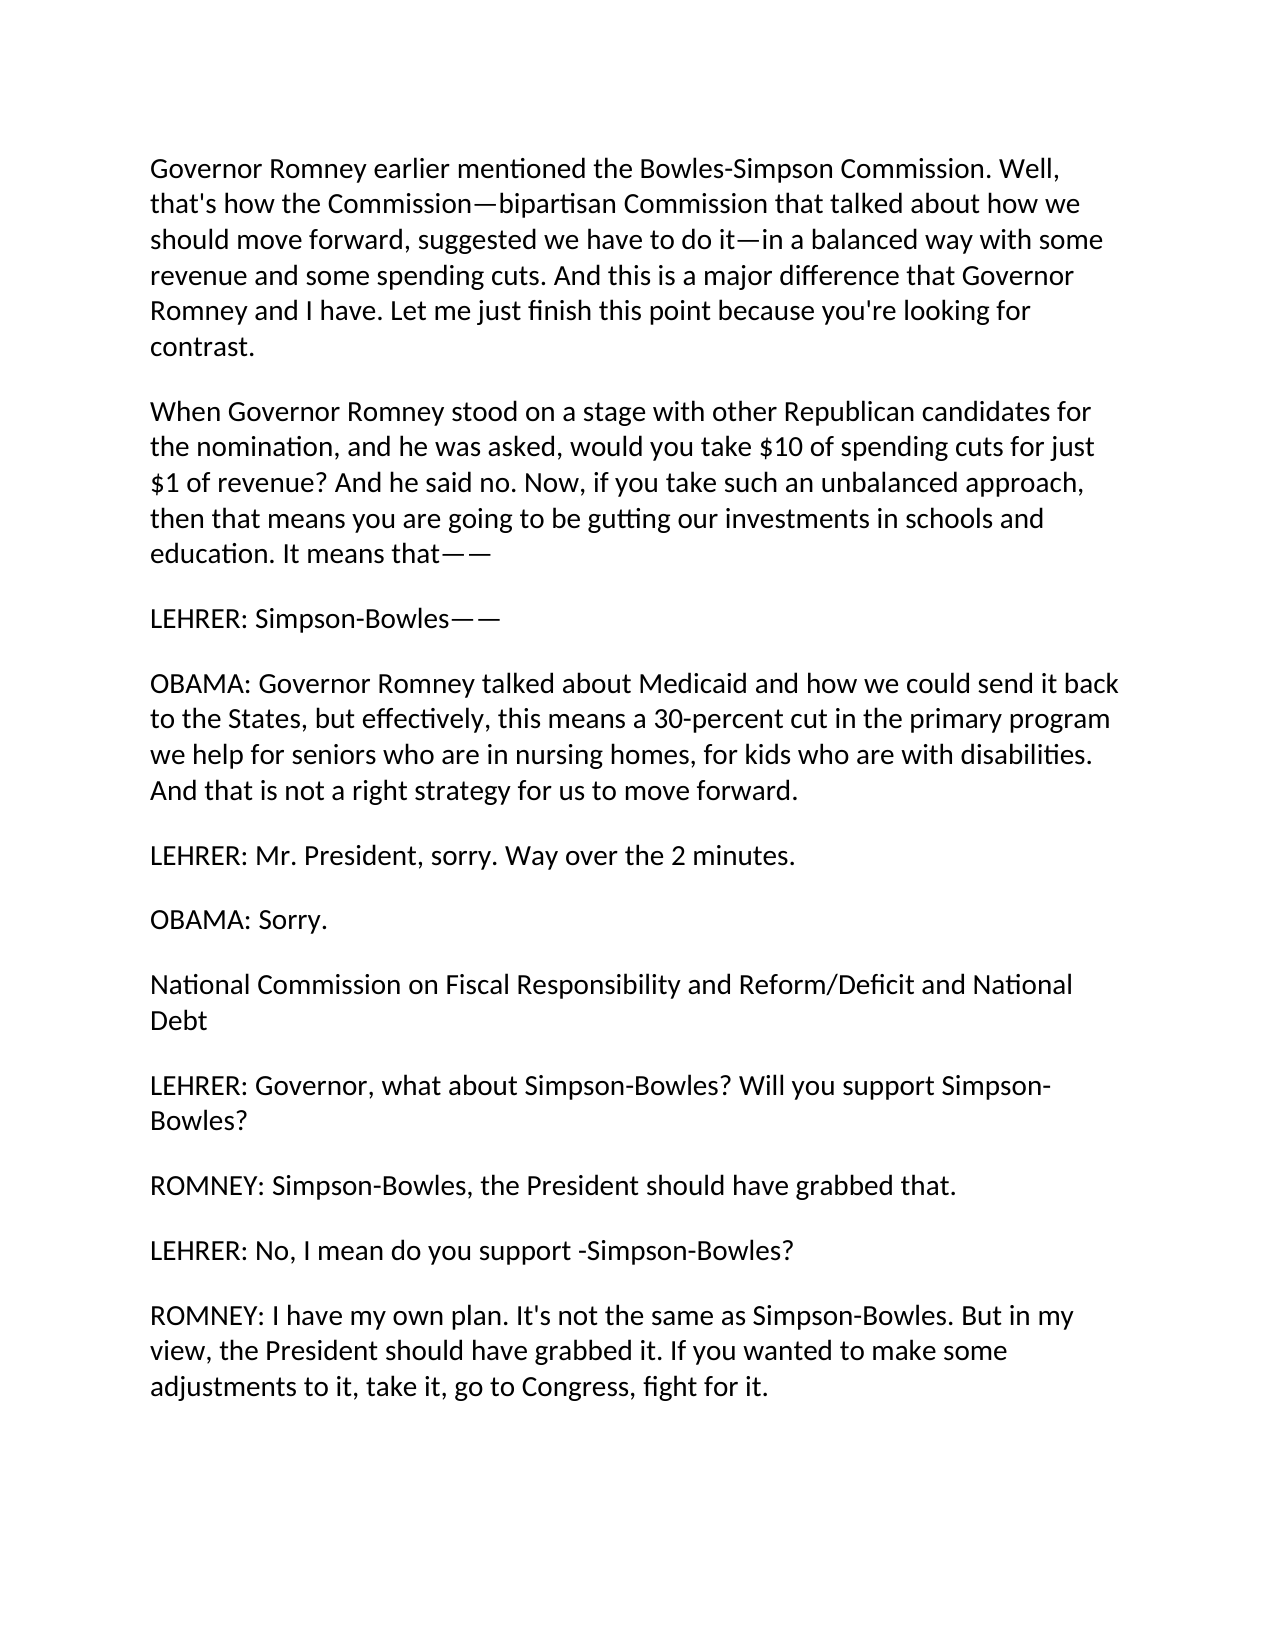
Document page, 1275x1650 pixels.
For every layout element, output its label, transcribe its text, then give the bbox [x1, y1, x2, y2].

text LEHRER: No, I mean do you support -Simpson-Bowles? [150, 1232, 1125, 1267]
text OBAMA: Sorry. [150, 901, 1125, 937]
text Governor Romney earlier mentioned the Bowles-Simpson Commission. Well, that's how the Commission—bipartisan Commission that talked about how we should move forward, suggested we have to do it—in a balanced way with some revenue and some spending cuts. And this is a major difference that Governor Romney and I have. Let me just finish this point because you're looking for contrast. [150, 150, 1125, 364]
text LEHRER: Governor, what about Simpson-Bowles? Will you support Simpson-Bowles? [150, 1067, 1125, 1138]
text LEHRER: Mr. President, sorry. Way over the 2 minutes. [150, 837, 1125, 872]
text ROMNEY: I have my own plan. It's not the same as Simpson-Bowles. But in my view, the President should have grabbed it. If you wanted to make some adjustments to it, take it, go to Congress, fight for it. [150, 1297, 1125, 1403]
text National Commission on Fiscal Responsibility and Reform/Deficit and National Debt [150, 966, 1125, 1037]
text OBAMA: Governor Romney talked about Medicaid and how we could send it back to the States, but effectively, this means a 30-percent cut in the primary program we help for seniors who are in nursing homes, for kids who are with disabilities. And that is not a right strategy for us to move forward. [150, 665, 1125, 807]
text LEHRER: Simpson-Bowles—— [150, 600, 1125, 636]
text ROMNEY: Simpson-Bowles, the President should have grabbed that. [150, 1167, 1125, 1203]
text When Governor Romney stood on a stage with other Republican candidates for the nomination, and he was asked, would you take $10 of spending cuts for just $1 of revenue? And he said no. Now, if you take such an unbalanced approach, then that means you are going to be gutting our investments in schools and education. It means that—— [150, 393, 1125, 571]
